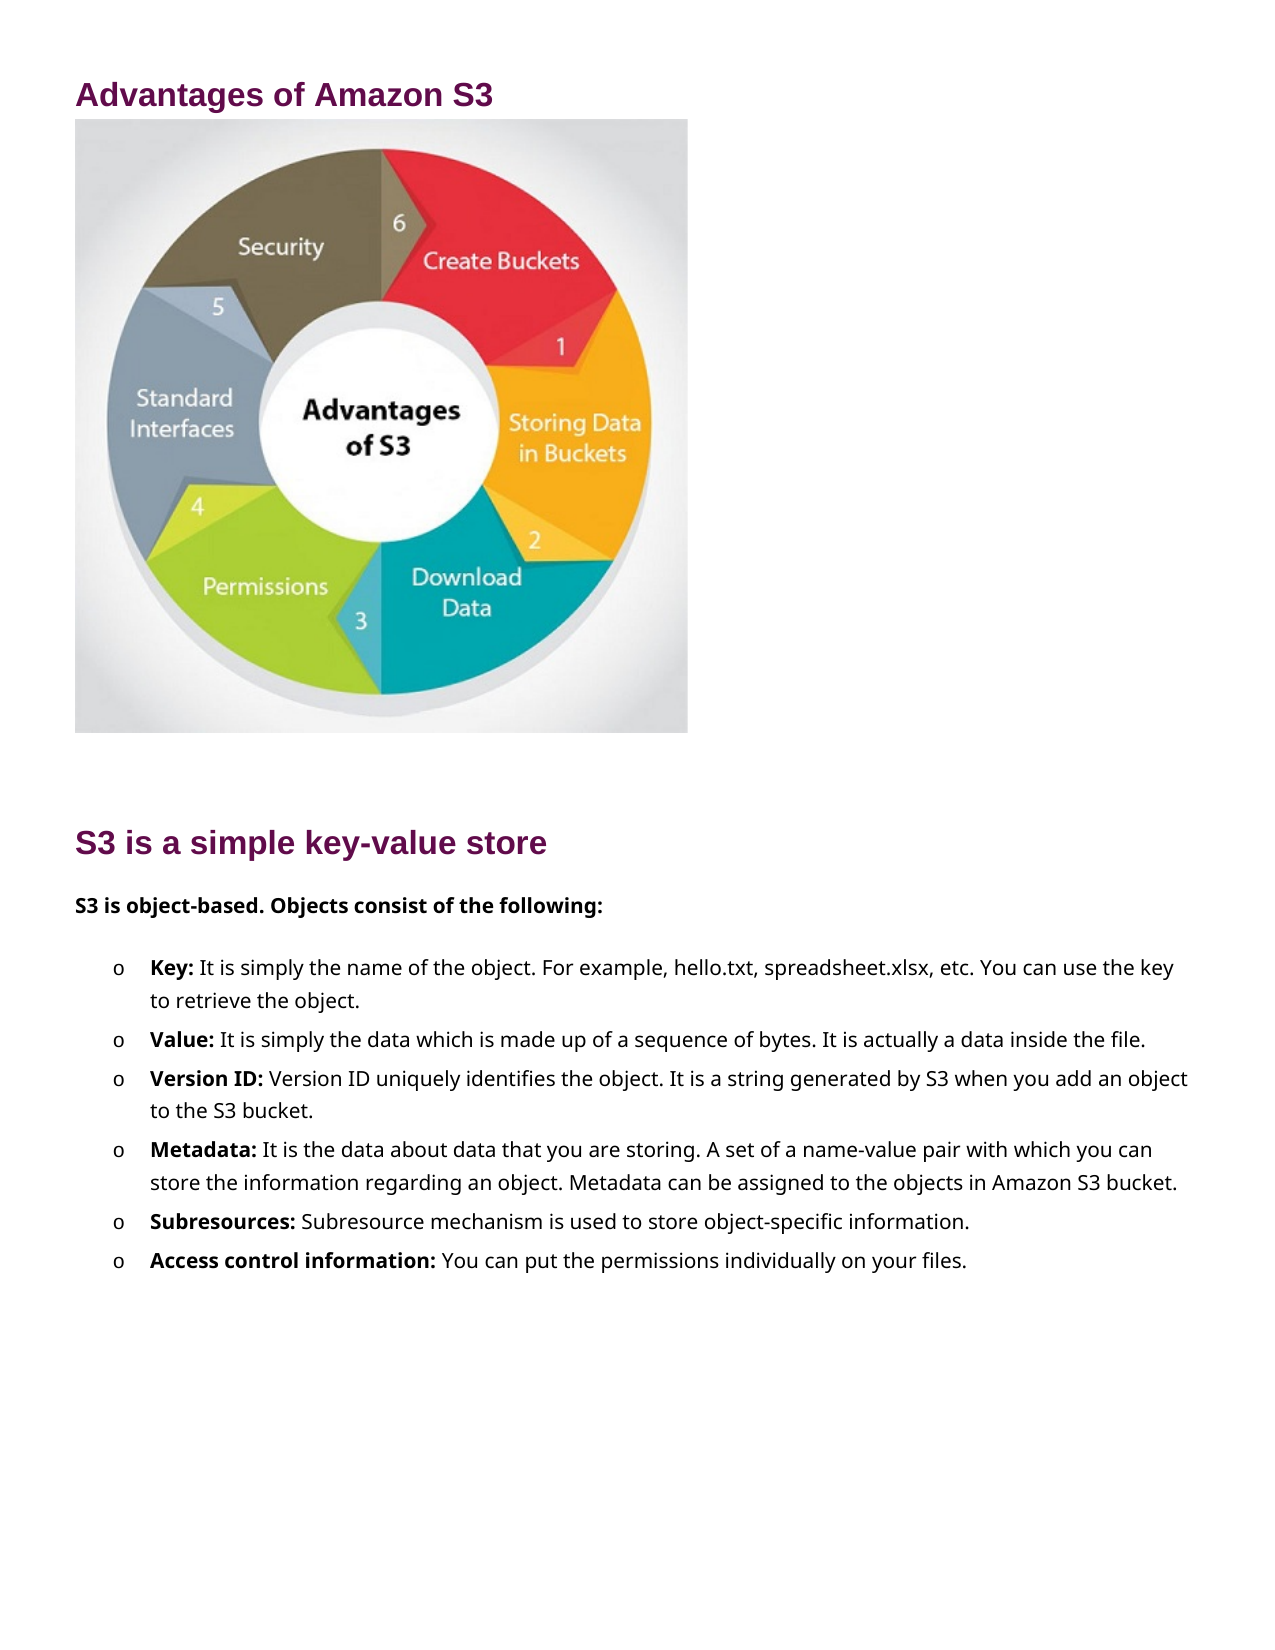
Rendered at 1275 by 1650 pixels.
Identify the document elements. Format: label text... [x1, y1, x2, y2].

subtitle Advantages of Amazon S3 [75, 75, 1200, 113]
list Subresources: Subresource mechanism is used to store object-specific information. [112, 1203, 1200, 1236]
text S3 is object-based. Objects consist of the following: [75, 891, 1200, 919]
list Value: It is simply the data which is made up of a sequence of bytes. It is actually a data inside the file. [112, 1020, 1200, 1053]
list Metadata: It is the data about data that you are storing. A set of a name-value pair with which you can store the information regarding an object. Metadata can be assigned to the objects in Amazon S3 bucket. [112, 1131, 1200, 1197]
subtitle S3 is a simple key-value store [75, 823, 1200, 862]
list Key: It is simply the name of the object. For example, hello.txt, spreadsheet.xlsx, etc. You can use the key to retrieve the object. [112, 948, 1200, 1014]
list Access control information: You can put the permissions individually on your files. [112, 1242, 1200, 1275]
picture [75, 119, 688, 733]
list Version ID: Version ID uniquely identifies the object. It is a string generated by S3 when you add an object to the S3 bucket. [112, 1059, 1200, 1125]
